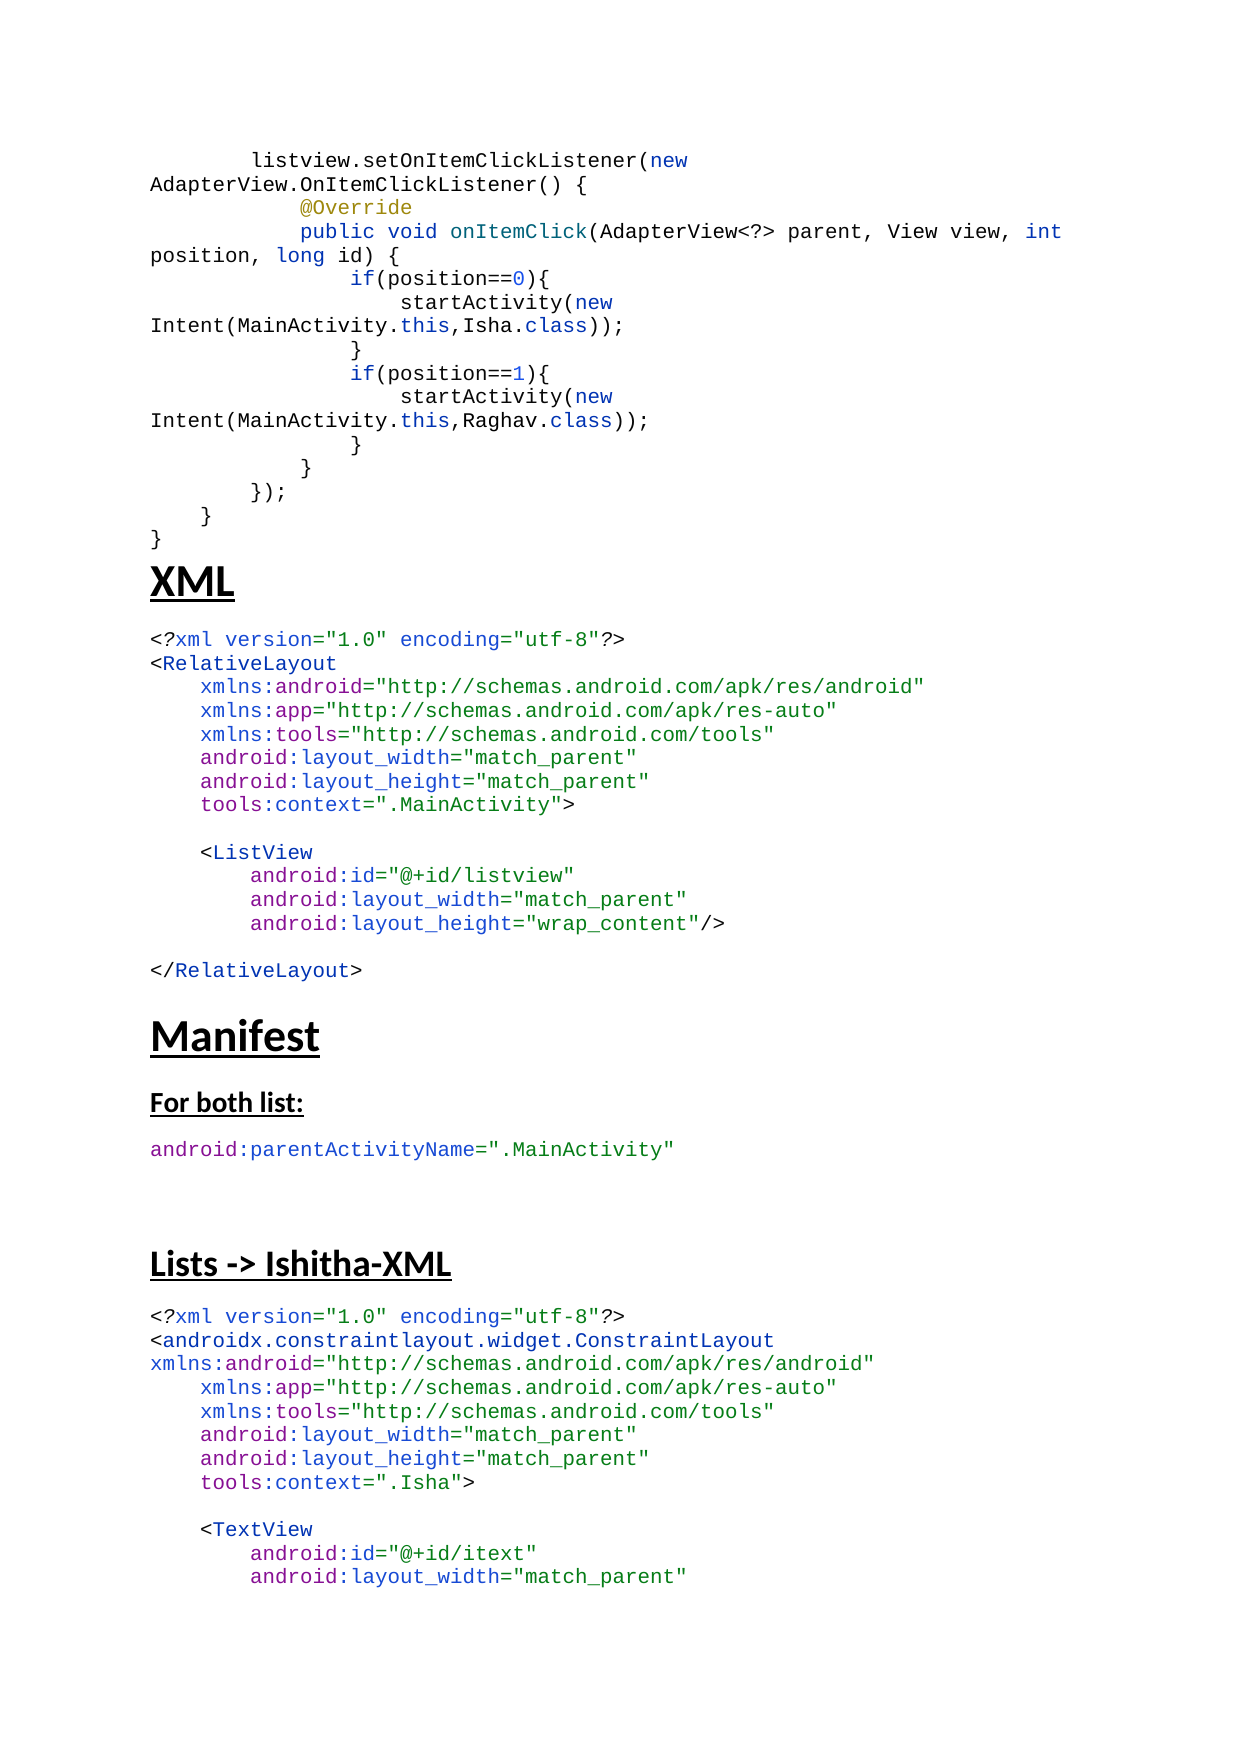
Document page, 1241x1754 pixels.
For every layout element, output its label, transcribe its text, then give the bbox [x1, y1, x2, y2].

text <?xml version="1.0" encoding="utf-8"?> <RelativeLayout xmlns:android="http://schemas.android.com/apk/res/android" xmlns:app="http://schemas.android.com/apk/res-auto" xmlns:tools="http://schemas.android.com/tools" android:layout_width="match_parent" android:layout_height="match_parent" tools:context=".MainActivity"> <ListView android:id="@+id/listview" android:layout_width="match_parent" android:layout_height="wrap_content"/> </RelativeLayout> [150, 629, 1090, 984]
text For both list: [150, 1084, 1090, 1120]
text android:parentActivityName=".MainActivity" [150, 1139, 1090, 1163]
text Manifest [150, 1007, 1090, 1063]
text XML [150, 552, 1090, 608]
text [150, 150, 1090, 552]
text Lists -> Ishitha-XML [150, 1240, 1090, 1286]
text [150, 1306, 1090, 1590]
